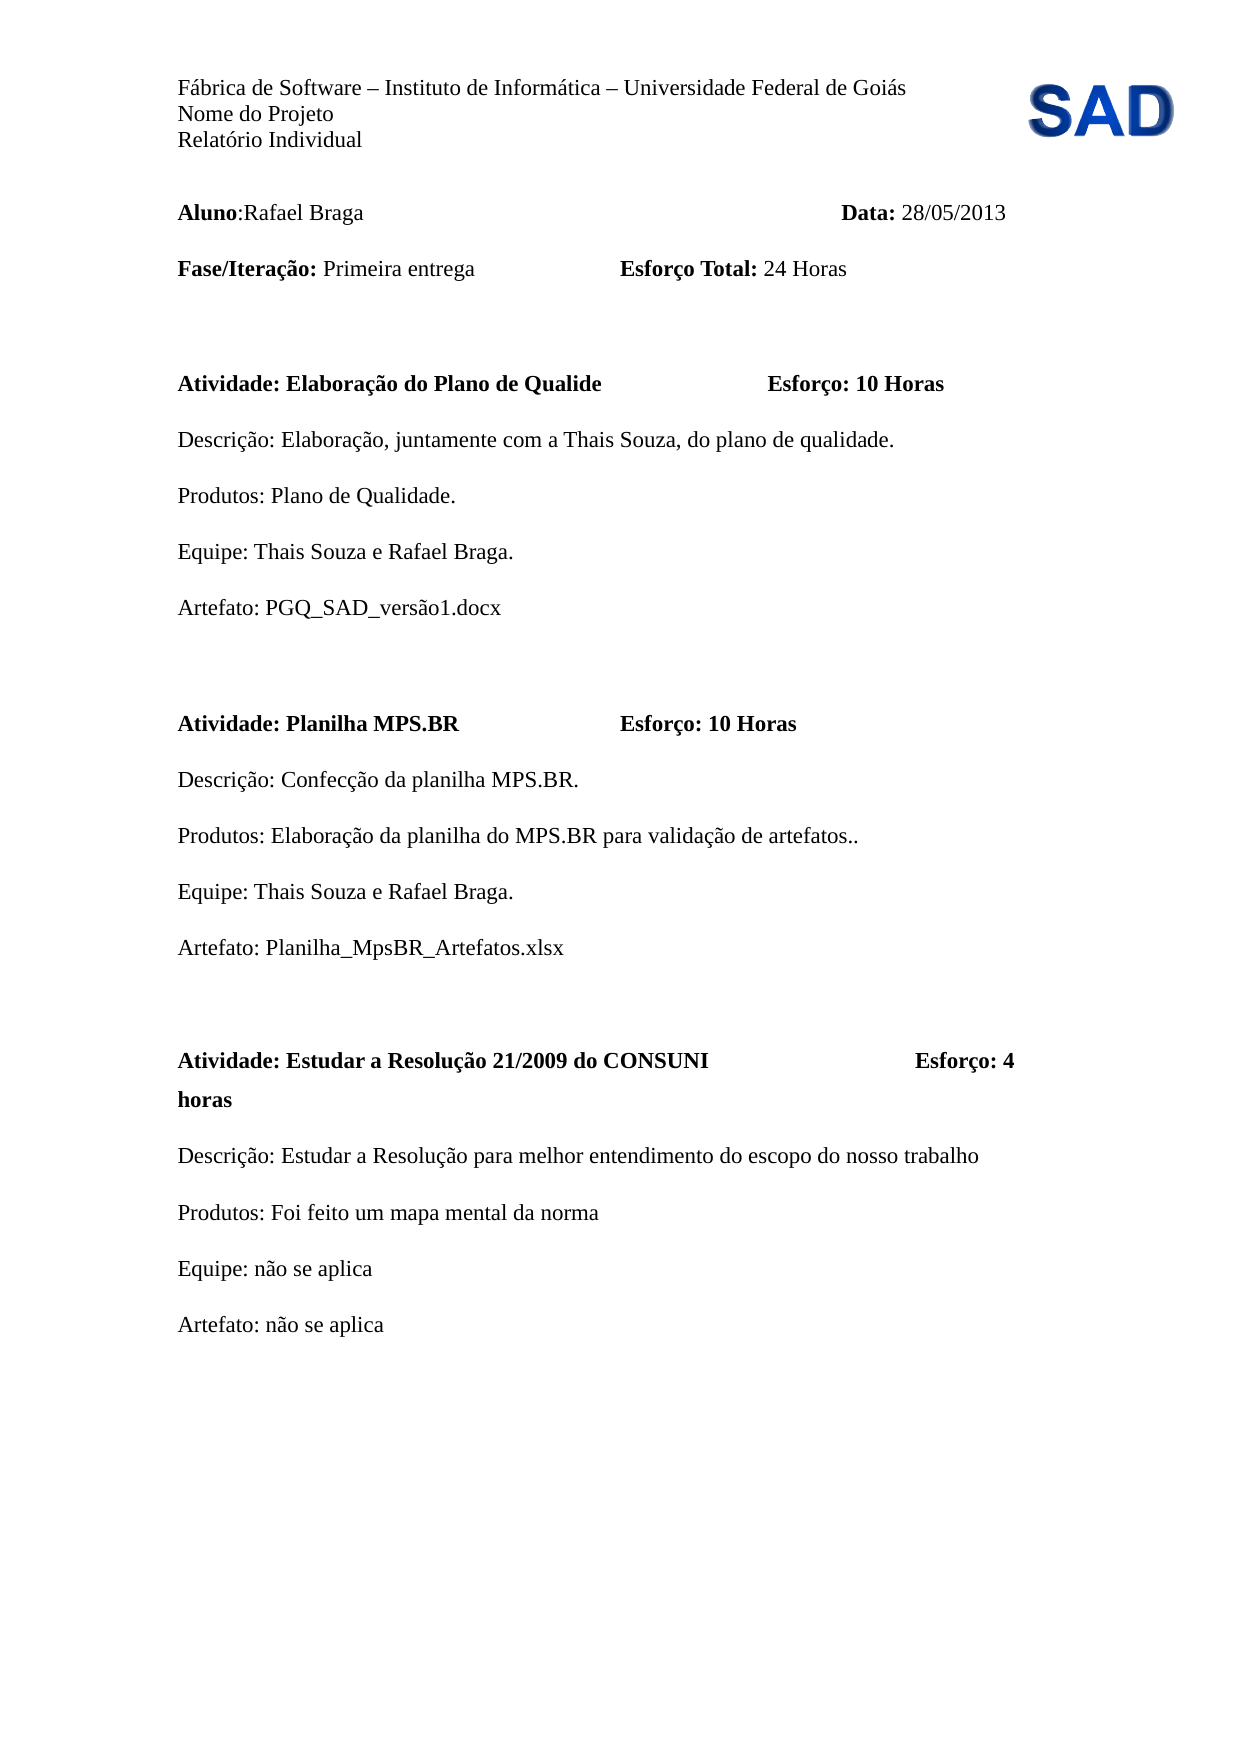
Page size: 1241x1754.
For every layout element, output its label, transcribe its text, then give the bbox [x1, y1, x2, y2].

text Atividade: Estudar a Resolução 21/2009 do CONSUNI Esforço: 4 horas [177, 1047, 1063, 1113]
text Equipe: Thais Souza e Rafael Braga. [177, 538, 1063, 564]
text Artefato: Planilha_MpsBR_Artefatos.xlsx [177, 934, 1063, 961]
text Artefato: não se aplica [177, 1311, 1063, 1337]
text Descrição: Estudar a Resolução para melhor entendimento do escopo do nosso trabalho [177, 1142, 1063, 1169]
text Produtos: Elaboração da planilha do MPS.BR para validação de artefatos.. [177, 822, 1063, 848]
text Descrição: Confecção da planilha MPS.BR. [177, 766, 1063, 792]
text Descrição: Elaboração, juntamente com a Thais Souza, do plano de qualidade. [177, 426, 1063, 452]
text Equipe: não se aplica [177, 1255, 1063, 1281]
text Produtos: Plano de Qualidade. [177, 482, 1063, 508]
text Atividade: Planilha MPS.BR Esforço: 10 Horas [177, 710, 1063, 736]
picture [1012, 70, 1188, 150]
text Artefato: PGQ_SAD_versão1.docx [177, 594, 1063, 621]
text Produtos: Foi feito um mapa mental da norma [177, 1198, 1063, 1225]
text Atividade: Elaboração do Plano de Qualide Esforço: 10 Horas [177, 370, 1063, 396]
text Fase/Iteração: Primeira entrega Esforço Total: 24 Horas [177, 255, 1063, 281]
text Equipe: Thais Souza e Rafael Braga. [177, 878, 1063, 905]
text Aluno:Rafael Braga Data: 28/05/2013 [177, 199, 1063, 225]
